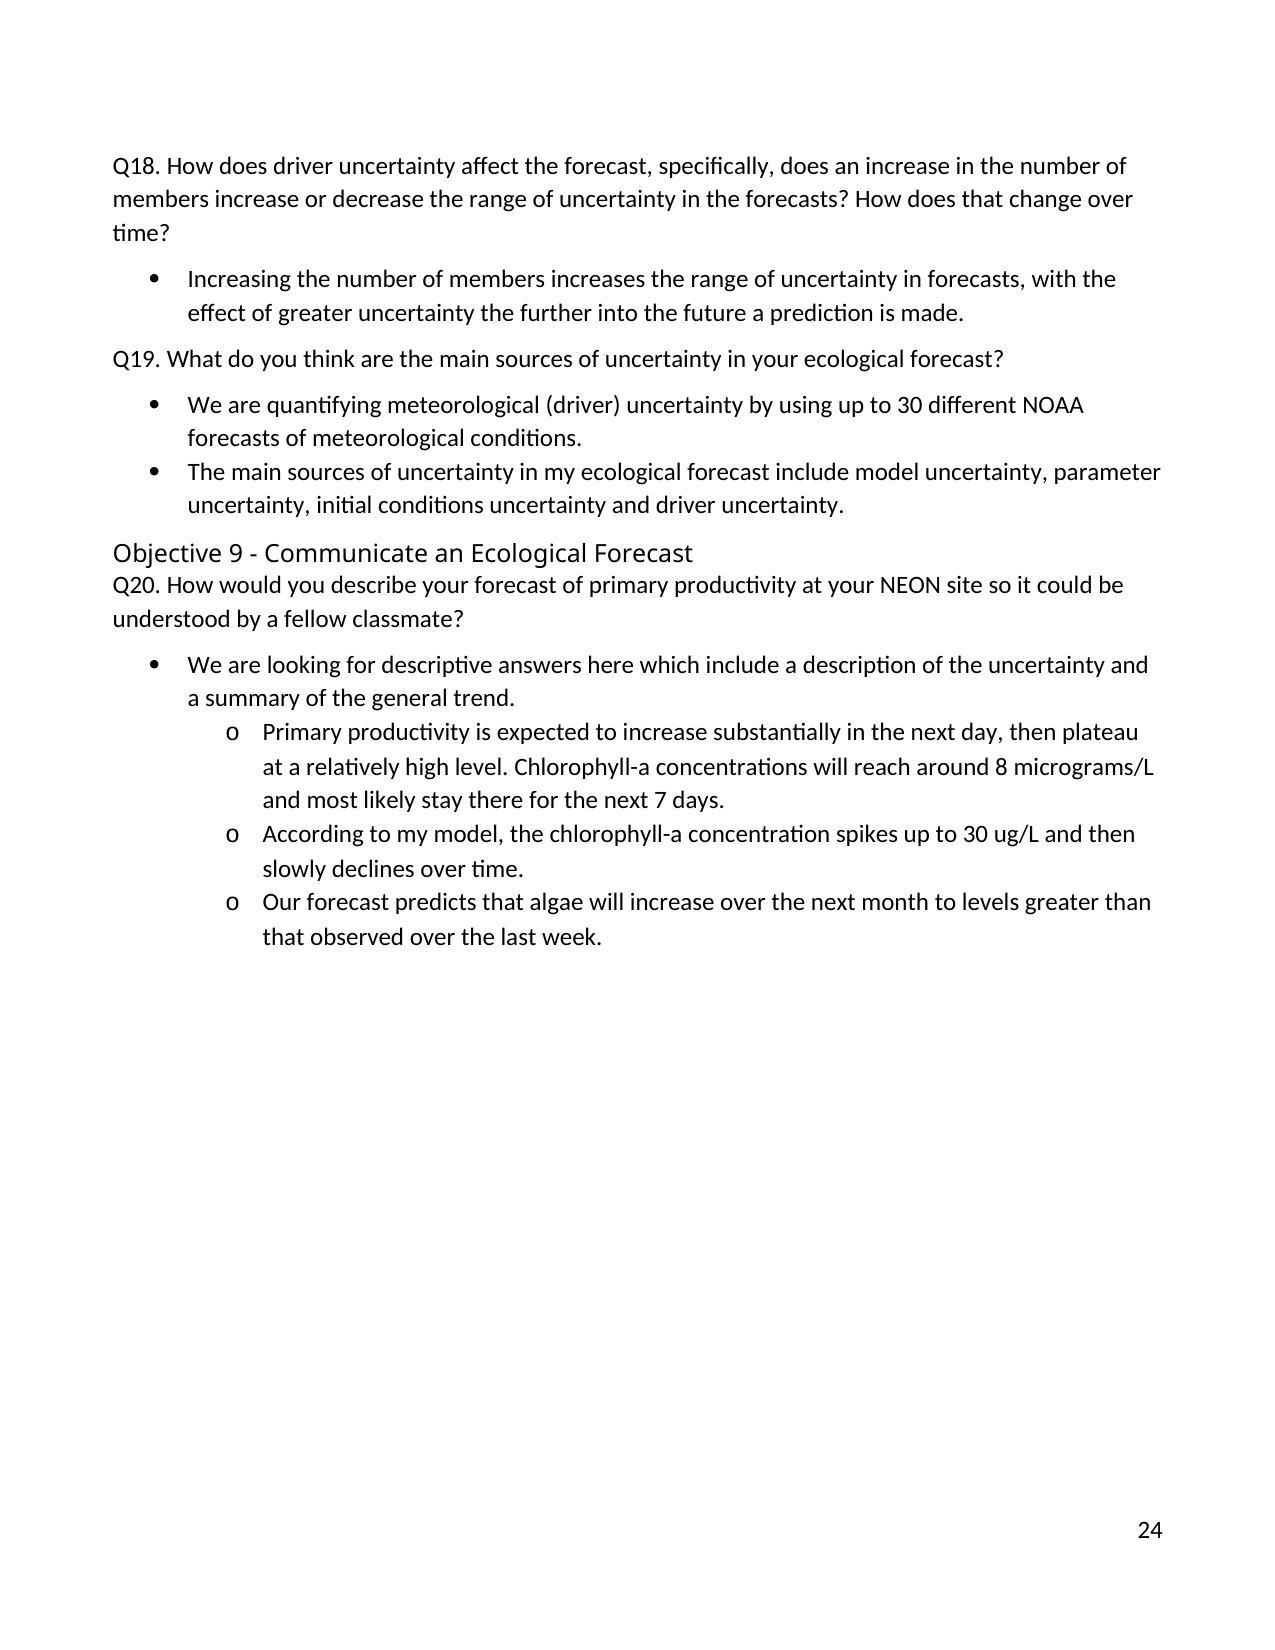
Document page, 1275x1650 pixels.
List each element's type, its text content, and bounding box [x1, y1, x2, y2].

list According to my model, the chlorophyll-a concentration spikes up to 30 ug/L and then slowly declines over time. [225, 818, 1162, 883]
list Increasing the number of members increases the range of uncertainty in forecasts, with the effect of greater uncertainty the further into the future a prediction is made. [150, 263, 1162, 327]
list Primary productivity is expected to increase substantially in the next day, then plateau at a relatively high level. Chlorophyll-a concentrations will reach around 8 micrograms/L and most likely stay there for the next 7 days. [225, 716, 1162, 815]
list We are quantifying meteorological (driver) uncertainty by using up to 30 different NOAA forecasts of meteorological conditions. [150, 389, 1162, 453]
text Q18. How does driver uncertainty affect the forecast, specifically, does an increase in the number of members increase or decrease the range of uncertainty in the forecasts? How does that change over time? [112, 150, 1162, 248]
subtitle Objective 9 - Communicate an Ecological Forecast [112, 535, 1162, 569]
text Q20. How would you describe your forecast of primary productivity at your NEON site so it could be understood by a fellow classmate? [112, 569, 1162, 633]
list The main sources of uncertainty in my ecological forecast include model uncertainty, parameter uncertainty, initial conditions uncertainty and driver uncertainty. [150, 456, 1162, 520]
text Q19. What do you think are the main sources of uncertainty in your ecological forecast? [112, 343, 1162, 373]
list Our forecast predicts that algae will increase over the next month to levels greater than that observed over the last week. [225, 886, 1162, 952]
list We are looking for descriptive answers here which include a description of the uncertainty and a summary of the general trend. [150, 649, 1162, 713]
